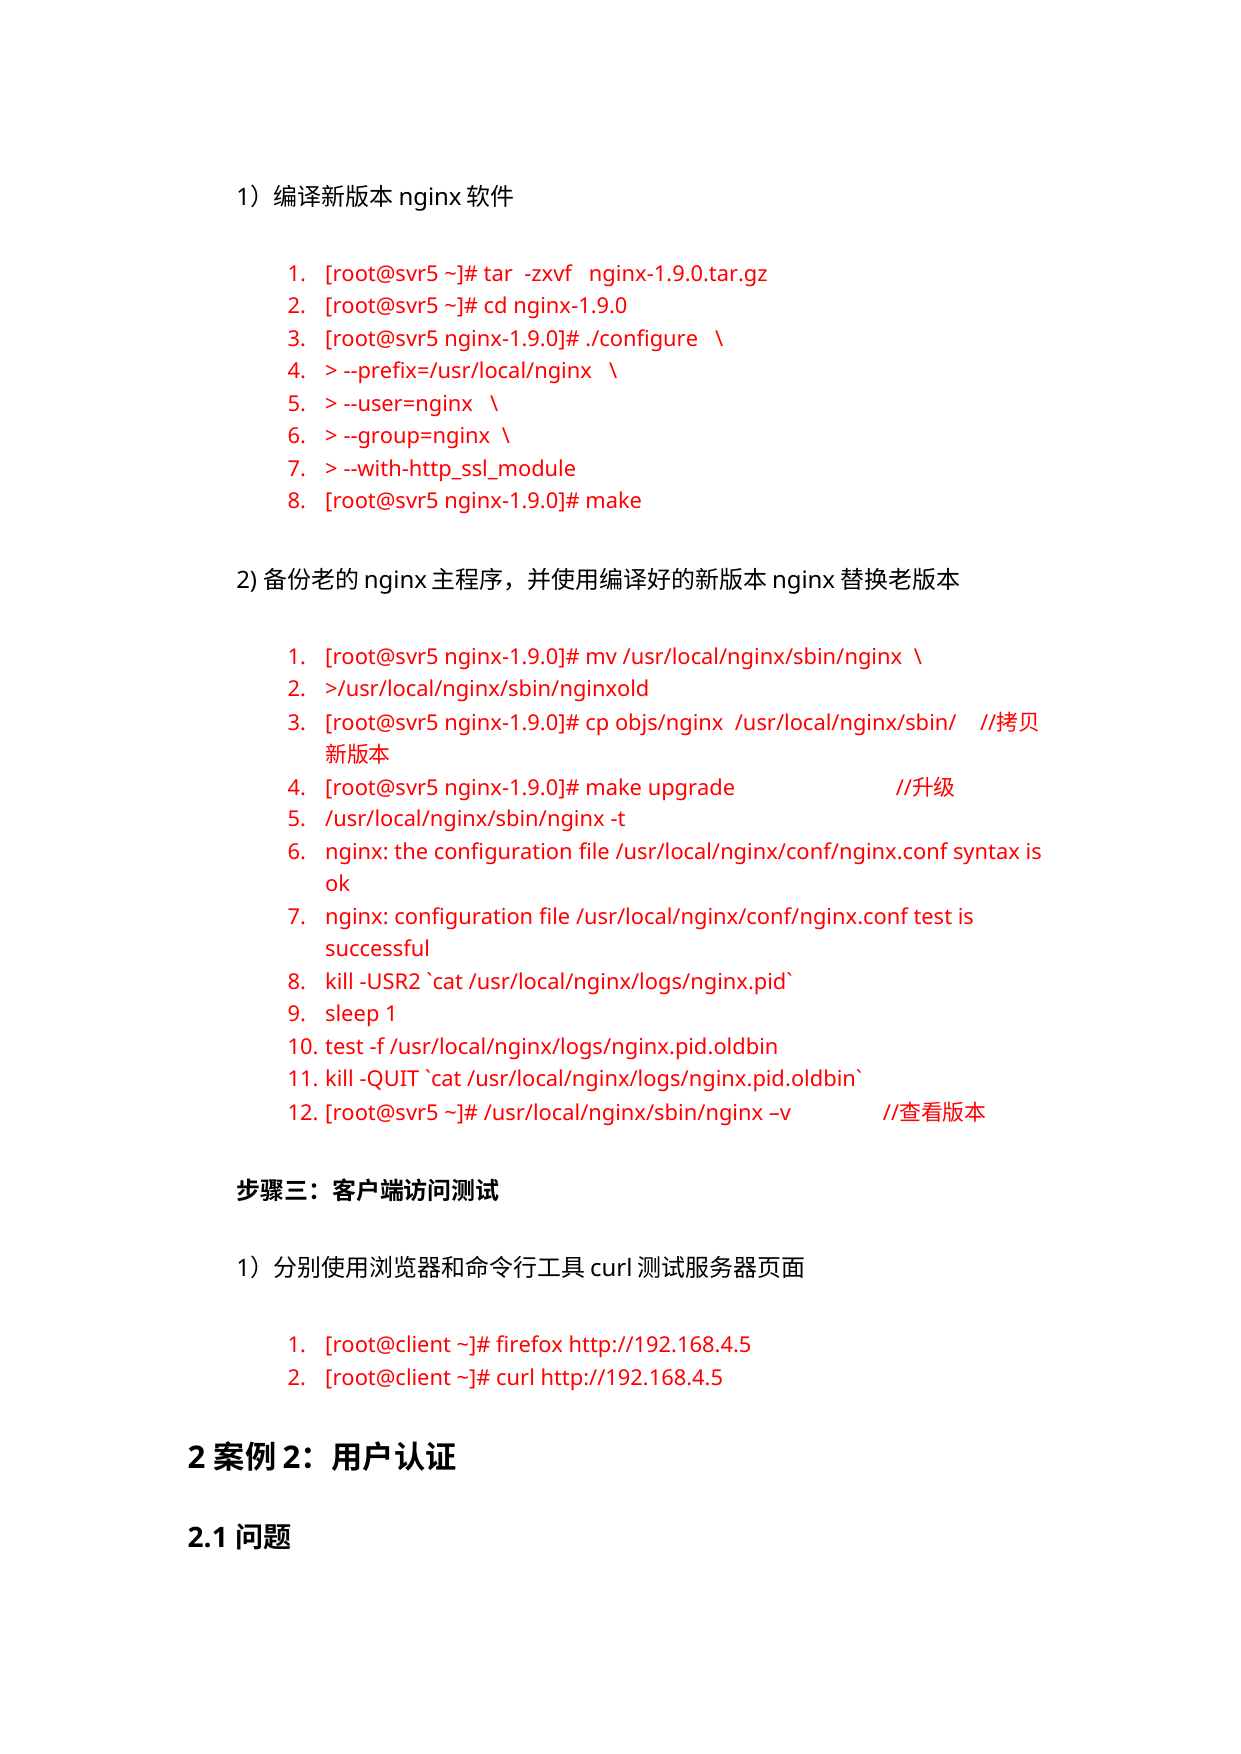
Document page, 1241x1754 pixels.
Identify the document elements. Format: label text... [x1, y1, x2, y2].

list [root@client ~]# firefox http://192.168.4.5 [287, 1328, 1053, 1360]
list kill -USR2 `cat /usr/local/nginx/logs/nginx.pid` [287, 964, 1053, 997]
text 2) 备份老的nginx主程序，并使用编译好的新版本nginx替换老版本 [192, 545, 1048, 610]
list [root@svr5 nginx-1.9.0]# mv /usr/local/nginx/sbin/nginx \ [287, 639, 1053, 672]
list /usr/local/nginx/sbin/nginx -t [287, 802, 1053, 834]
list nginx: the configuration file /usr/local/nginx/conf/nginx.conf syntax is ok [287, 834, 1053, 899]
list [root@client ~]# curl http://192.168.4.5 [287, 1360, 1053, 1393]
list > --prefix=/usr/local/nginx \ [287, 354, 1053, 386]
list [root@svr5 ~]# /usr/local/nginx/sbin/nginx –v //查看版本 [287, 1094, 1053, 1127]
text 1）编译新版本nginx软件 [192, 162, 1048, 227]
list [root@svr5 ~]# cd nginx-1.9.0 [287, 289, 1053, 321]
list >/usr/local/nginx/sbin/nginxold [287, 672, 1053, 704]
list > --user=nginx \ [287, 386, 1053, 419]
list [root@svr5 nginx-1.9.0]# ./configure \ [287, 321, 1053, 354]
text 2.1 问题 [187, 1503, 1053, 1568]
list [root@svr5 nginx-1.9.0]# make [287, 484, 1053, 516]
list sleep 1 [287, 997, 1053, 1029]
list kill -QUIT `cat /usr/local/nginx/logs/nginx.pid.oldbin` [287, 1062, 1053, 1094]
list [root@svr5 ~]# tar -zxvf nginx-1.9.0.tar.gz [287, 256, 1053, 289]
text 步骤三：客户端访问测试 [192, 1156, 1048, 1221]
list [root@svr5 nginx-1.9.0]# make upgrade //升级 [287, 769, 1053, 802]
list [root@svr5 nginx-1.9.0]# cp objs/nginx /usr/local/nginx/sbin/ //拷贝新版本 [287, 704, 1053, 769]
list nginx: configuration file /usr/local/nginx/conf/nginx.conf test is successful [287, 899, 1053, 964]
list > --with-http_ssl_module [287, 451, 1053, 484]
list test -f /usr/local/nginx/logs/nginx.pid.oldbin [287, 1029, 1053, 1062]
text 2 案例2：用户认证 [187, 1422, 1053, 1487]
text 1）分别使用浏览器和命令行工具curl测试服务器页面 [192, 1234, 1048, 1299]
list > --group=nginx \ [287, 419, 1053, 451]
